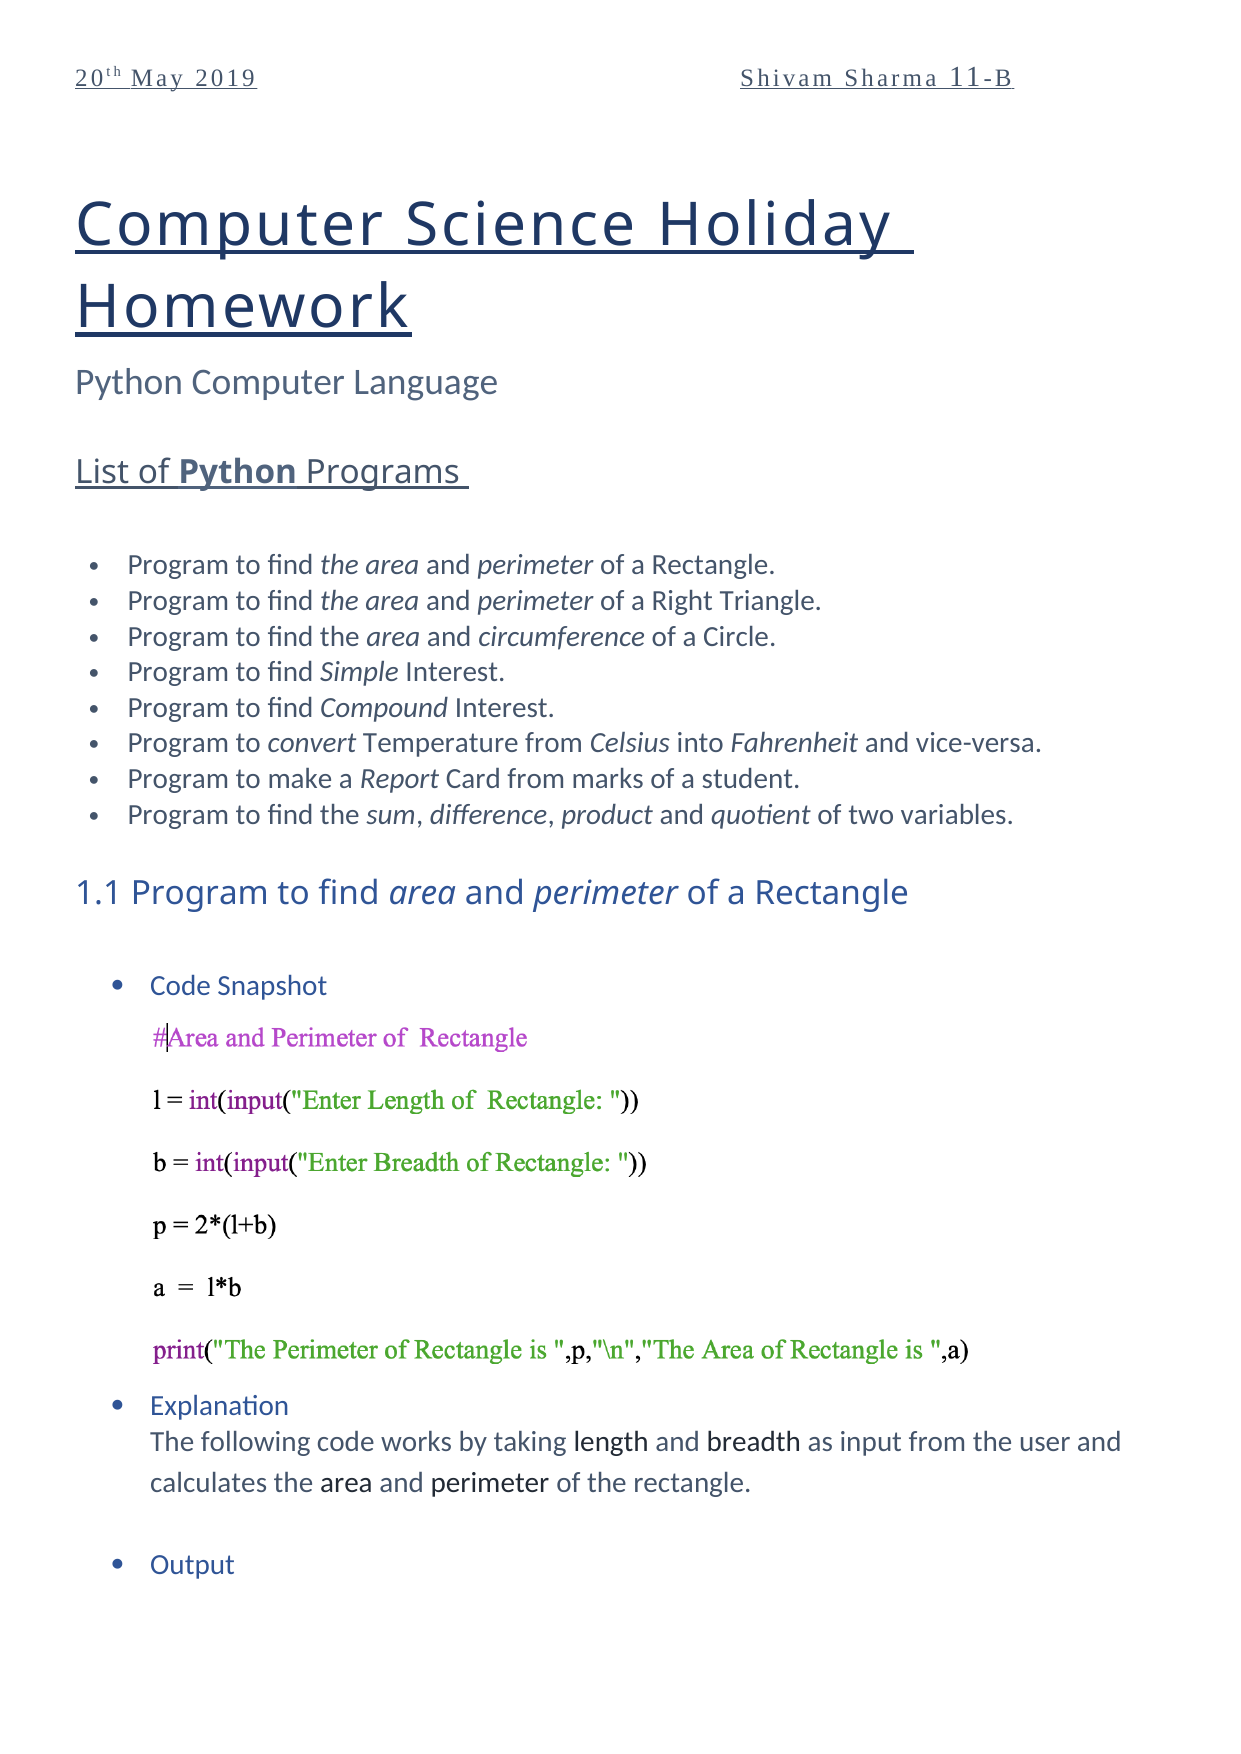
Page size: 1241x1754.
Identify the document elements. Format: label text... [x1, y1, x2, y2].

subtitle List of Python Programs [75, 448, 1165, 493]
list Explanation [112, 1387, 1165, 1423]
list Code Snapshot [112, 967, 1165, 1003]
list Program to find Compound Interest. [90, 689, 1165, 724]
list Output [112, 1546, 1165, 1581]
list Program to make a Report Card from marks of a student. [90, 760, 1165, 796]
title Computer Science Holiday Homework [75, 181, 1165, 345]
subtitle 1.1 Program to find area and perimeter of a Rectangle [75, 869, 1165, 914]
list Program to find the area and perimeter of a Rectangle. [90, 546, 1165, 582]
list Program to find the area and perimeter of a Right Triangle. [90, 582, 1165, 618]
title 20th May 2019 Shivam Sharma 11-B [75, 59, 1165, 93]
text The following code works by taking length and breadth as input from the user and calculates the area and perimeter of the rectangle. [150, 1423, 1165, 1499]
list Program to convert Temperature from Celsius into Fahrenheit and vice-versa. [90, 724, 1165, 760]
picture [150, 1023, 1240, 1388]
list Program to find Simple Interest. [90, 653, 1165, 689]
subtitle Python Computer Language [75, 358, 1165, 403]
list Program to find the sum, difference, product and quotient of two variables. [90, 796, 1165, 831]
list Program to find the area and circumference of a Circle. [90, 618, 1165, 653]
